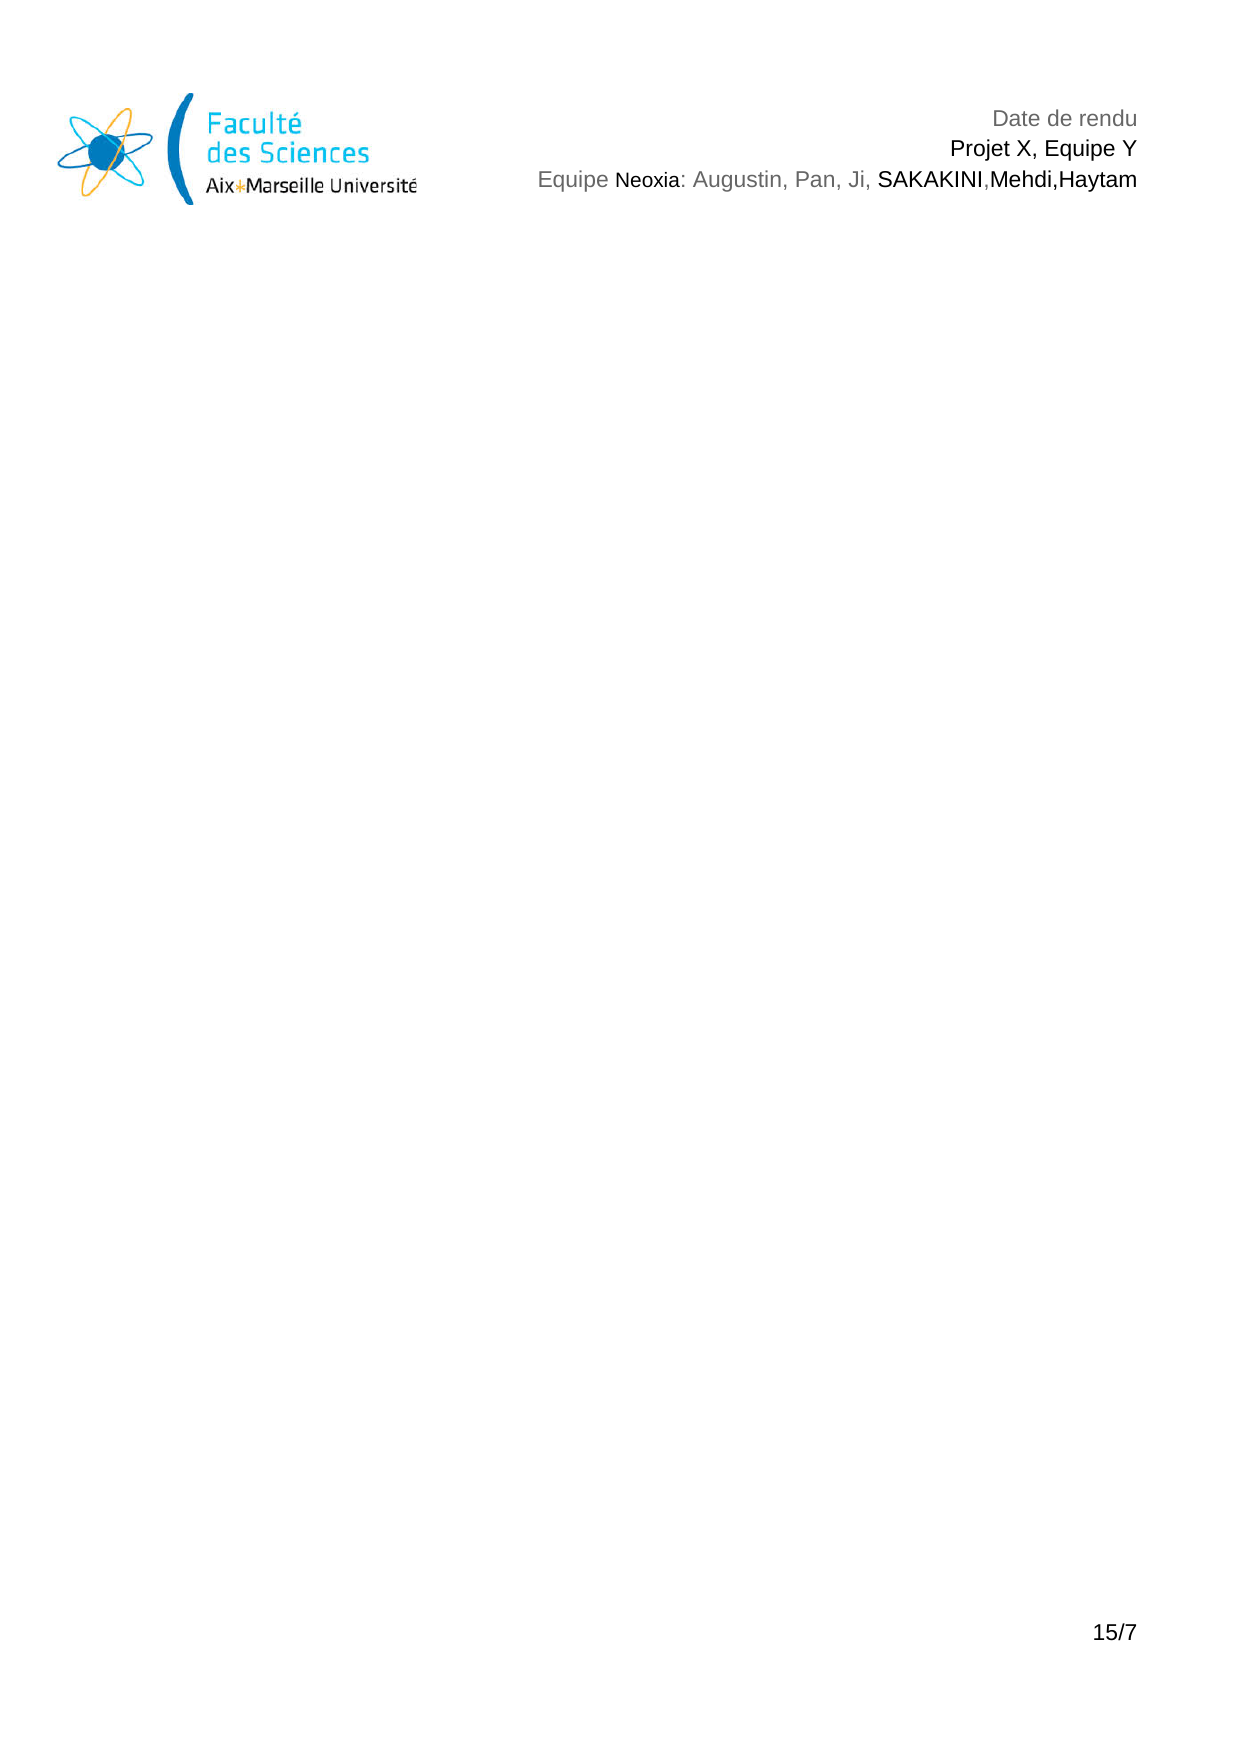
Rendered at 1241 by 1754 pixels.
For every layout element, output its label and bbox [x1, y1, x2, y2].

picture [56, 93, 417, 205]
